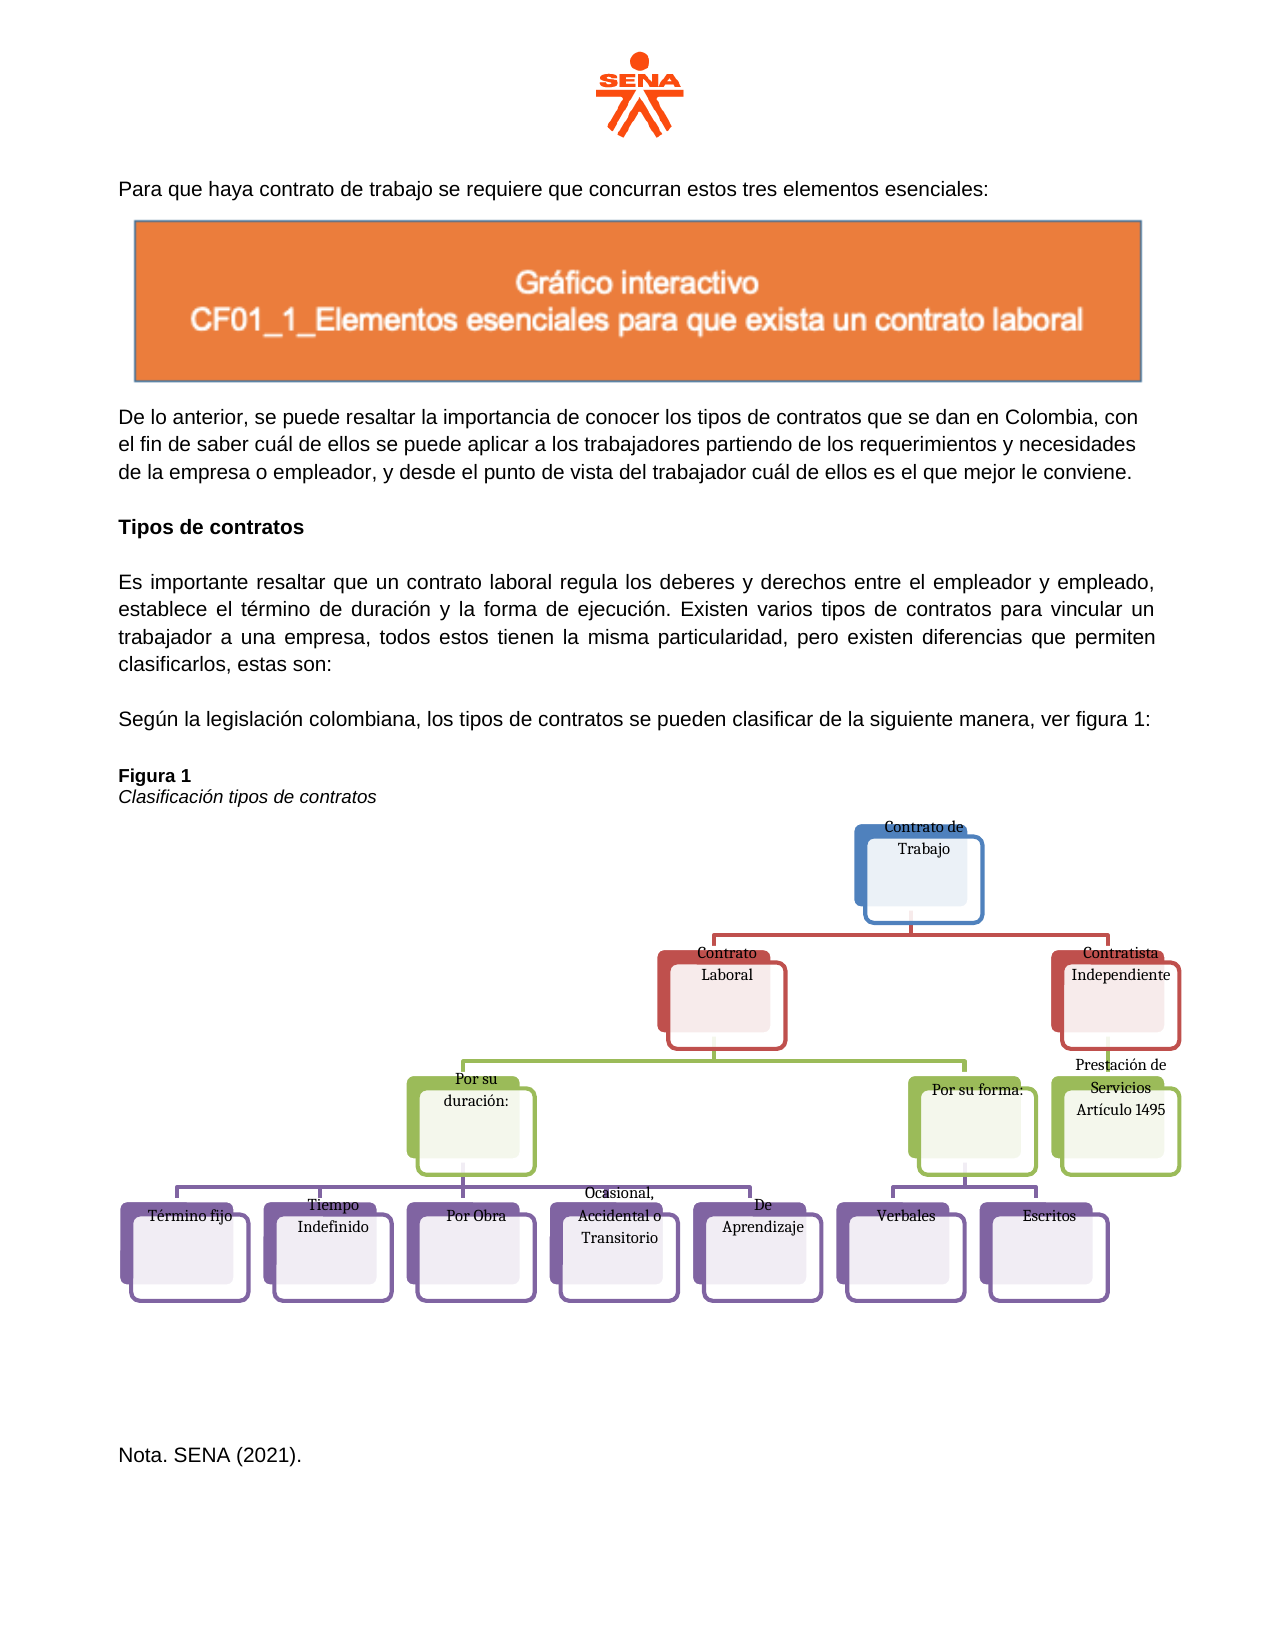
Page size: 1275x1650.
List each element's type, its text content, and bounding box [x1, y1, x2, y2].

text De lo anterior, se puede resaltar la importancia de conocer los tipos de contratos que se dan en Colombia, con el fin de saber cuál de ellos se puede aplicar a los trabajadores partiendo de los requerimientos y necesidades de la empresa o empleador, y desde el punto de vista del trabajador cuál de ellos es el que mejor le conviene. [118, 401, 1157, 483]
text Nota. SENA (2021). [118, 1443, 1157, 1467]
text Tipos de contratos [118, 514, 1157, 538]
text Es importante resaltar que un contrato laboral regula los deberes y derechos entre el empleador y empleado, establece el término de duración y la forma de ejecución. Existen varios tipos de contratos para vincular un trabajador a una empresa, todos estos tienen la misma particularidad, pero existen diferencias que permiten clasificarlos, estas son: [118, 569, 1157, 676]
picture [118, 204, 1157, 401]
picture [585, 48, 690, 142]
text Figura 1 Clasificación tipos de contratos [118, 937, 1157, 1443]
text Según la legislación colombiana, los tipos de contratos se pueden clasificar de la siguiente manera, ver figura 1: [118, 707, 1157, 731]
text Para que haya contrato de trabajo se requiere que concurran estos tres elementos esenciales: [118, 177, 1157, 201]
text Figura 1 Clasificación tipos de contratos [118, 765, 1157, 1201]
